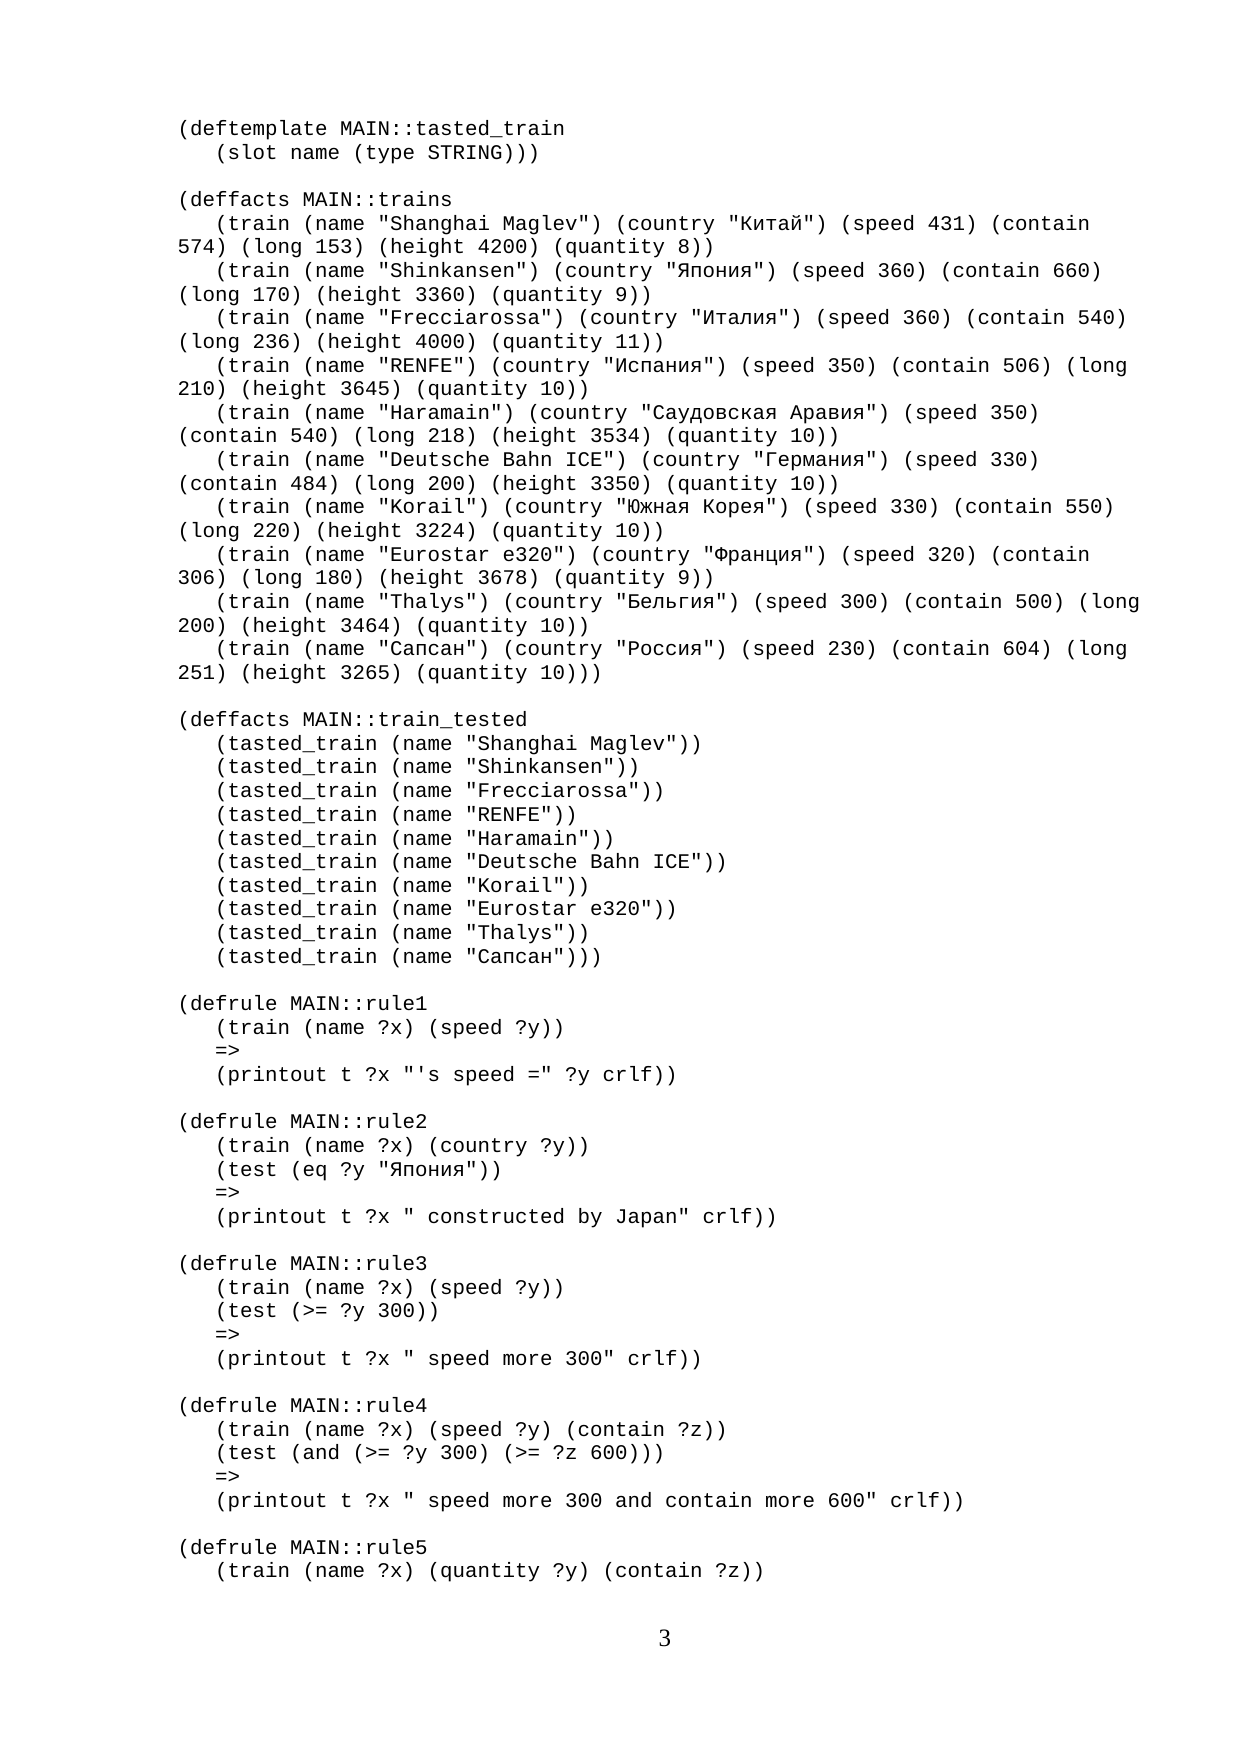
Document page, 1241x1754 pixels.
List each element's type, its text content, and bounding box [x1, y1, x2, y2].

text (test (>= ?y 300)) [177, 1300, 1152, 1324]
text (tasted_train (name "Korail")) [177, 875, 1152, 898]
text (train (name ?x) (speed ?y) (contain ?z)) [177, 1419, 1152, 1442]
text (train (name ?x) (speed ?y)) [177, 1277, 1152, 1300]
text (train (name ?x) (speed ?y)) [177, 1017, 1152, 1040]
text (test (eq ?y "Япония")) [177, 1158, 1152, 1182]
text (train (name "Korail") (country "Южная Корея") (speed 330) (contain 550) (long 220) (height 3224) (quantity 10)) [177, 496, 1152, 544]
text (tasted_train (name "Eurostar e320")) [177, 898, 1152, 922]
text (deftemplate MAIN::tasted_train [177, 118, 1152, 142]
text (defrule MAIN::rule2 [177, 1111, 1152, 1135]
text => [177, 1040, 1152, 1064]
text (train (name "RENFE") (country "Испания") (speed 350) (contain 506) (long 210) (height 3645) (quantity 10)) [177, 354, 1152, 402]
text (train (name "Shanghai Maglev") (country "Китай") (speed 431) (contain 574) (long 153) (height 4200) (quantity 8)) [177, 213, 1152, 260]
text (deffacts MAIN::train_tested [177, 709, 1152, 733]
text (tasted_train (name "Frecciarossa")) [177, 780, 1152, 804]
text (deffacts MAIN::trains [177, 189, 1152, 213]
text (defrule MAIN::rule5 [177, 1537, 1152, 1561]
text (defrule MAIN::rule4 [177, 1395, 1152, 1419]
text (tasted_train (name "Сапсан"))) [177, 946, 1152, 969]
text (tasted_train (name "Haramain")) [177, 827, 1152, 851]
text => [177, 1182, 1152, 1206]
text (defrule MAIN::rule3 [177, 1253, 1152, 1277]
text (tasted_train (name "Thalys")) [177, 922, 1152, 946]
text (slot name (type STRING))) [177, 142, 1152, 165]
text (train (name "Shinkansen") (country "Япония") (speed 360) (contain 660) (long 170) (height 3360) (quantity 9)) [177, 260, 1152, 307]
text (printout t ?x " speed more 300" crlf)) [177, 1348, 1152, 1371]
text (train (name ?x) (quantity ?y) (contain ?z)) [177, 1561, 1152, 1584]
text (tasted_train (name "RENFE")) [177, 804, 1152, 827]
text (train (name "Сапсан") (country "Россия") (speed 230) (contain 604) (long 251) (height 3265) (quantity 10))) [177, 638, 1152, 686]
text (test (and (>= ?y 300) (>= ?z 600))) [177, 1442, 1152, 1466]
text (train (name "Deutsche Bahn ICE") (country "Германия") (speed 330) (contain 484) (long 200) (height 3350) (quantity 10)) [177, 449, 1152, 496]
text (train (name "Haramain") (country "Саудовская Аравия") (speed 350) (contain 540) (long 218) (height 3534) (quantity 10)) [177, 402, 1152, 449]
text (printout t ?x " speed more 300 and contain more 600" crlf)) [177, 1489, 1152, 1513]
text (train (name ?x) (country ?y)) [177, 1135, 1152, 1158]
text => [177, 1324, 1152, 1348]
text => [177, 1466, 1152, 1489]
text (printout t ?x "'s speed =" ?y crlf)) [177, 1064, 1152, 1088]
text (tasted_train (name "Shanghai Maglev")) [177, 733, 1152, 757]
text (train (name "Frecciarossa") (country "Италия") (speed 360) (contain 540) (long 236) (height 4000) (quantity 11)) [177, 307, 1152, 354]
text (tasted_train (name "Shinkansen")) [177, 757, 1152, 780]
text (train (name "Thalys") (country "Бельгия") (speed 300) (contain 500) (long 200) (height 3464) (quantity 10)) [177, 591, 1152, 638]
text (tasted_train (name "Deutsche Bahn ICE")) [177, 851, 1152, 875]
text (train (name "Eurostar e320") (country "Франция") (speed 320) (contain 306) (long 180) (height 3678) (quantity 9)) [177, 544, 1152, 591]
text (defrule MAIN::rule1 [177, 993, 1152, 1017]
text (printout t ?x " constructed by Japan" crlf)) [177, 1206, 1152, 1229]
